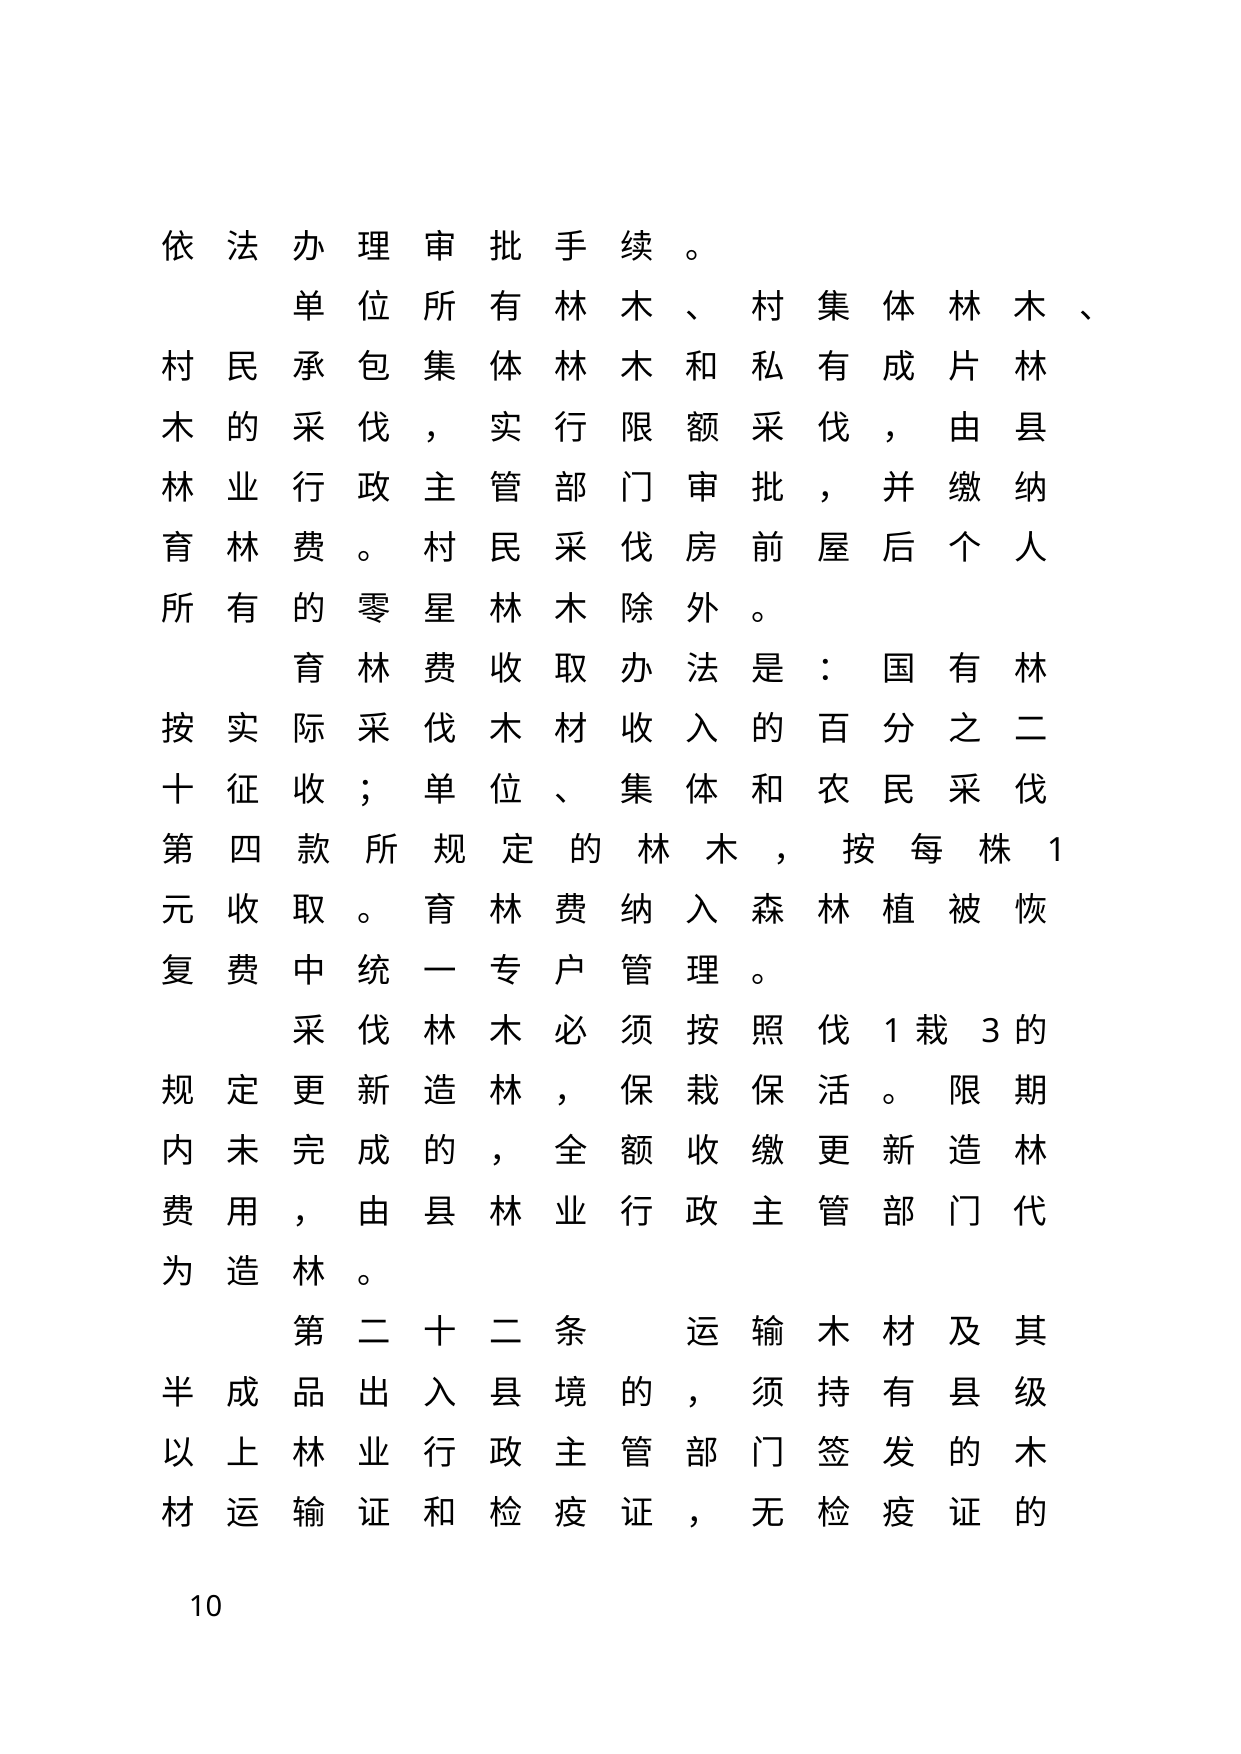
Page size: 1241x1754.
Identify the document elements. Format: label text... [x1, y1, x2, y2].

text 育林费收取办法是：国有林按实际采伐木材收入的百分之二十征收；单位、集体和农民采伐第四款所规定的林木，按每株1元收取。育林费纳入森林植被恢复费中统一专户管理。 [161, 636, 1079, 998]
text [161, 213, 1079, 274]
text 单位所有林木、村集体林木、村民承包集体林木和私有成片林木的采伐，实行限额采伐，由县林业行政主管部门审批，并缴纳育林费。村民采伐房前屋后个人所有的零星林木除外。 [161, 274, 1079, 636]
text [161, 1299, 1079, 1540]
text 采伐林木必须按照伐1栽3的规定更新造林，保栽保活。限期内未完成的，全额收缴更新造林费用，由县林业行政主管部门代为造林。 [161, 998, 1079, 1299]
